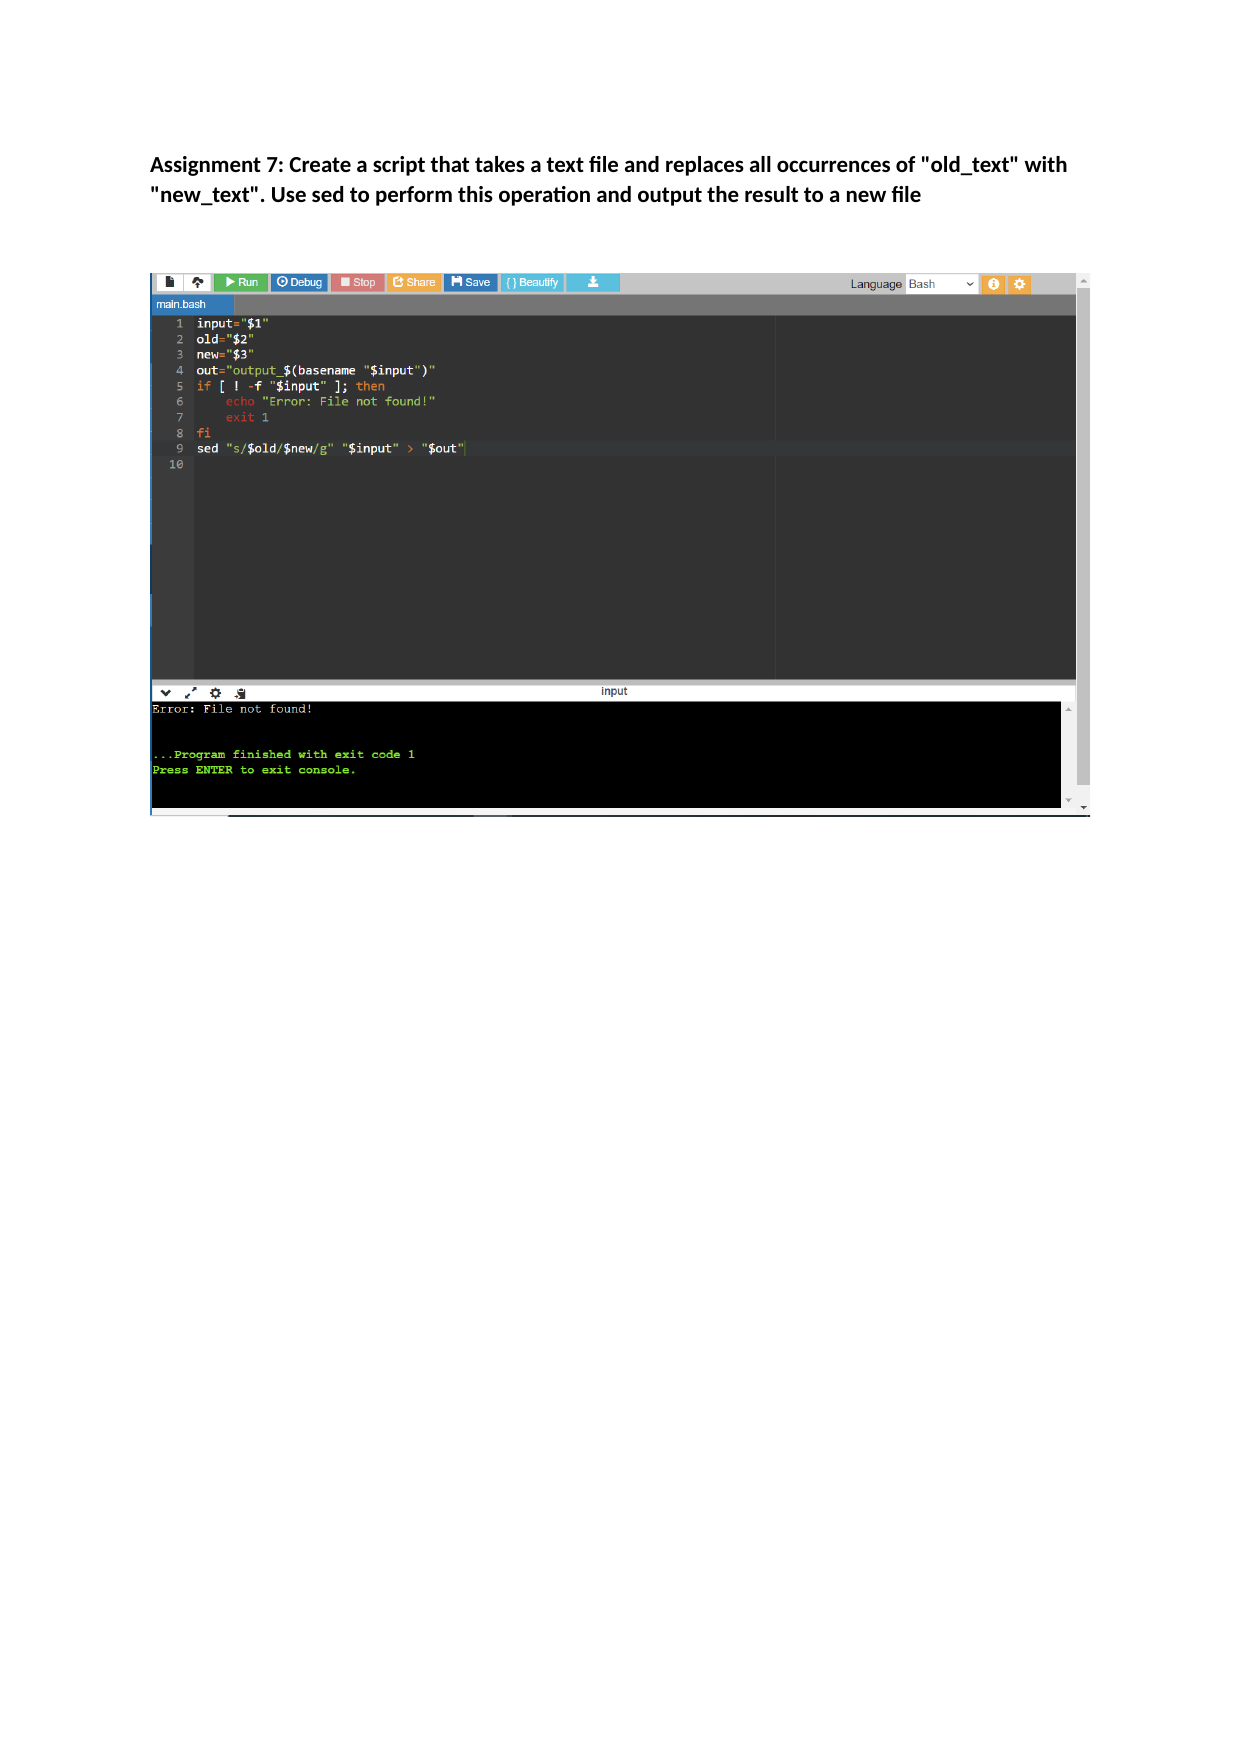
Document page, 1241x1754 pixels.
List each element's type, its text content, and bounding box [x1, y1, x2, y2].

picture [150, 273, 1091, 817]
text Assignment 7: Create a script that takes a text file and replaces all occurrences of "old_text" with "new_text". Use sed to perform this operation and output the result to a new file [150, 150, 1090, 208]
